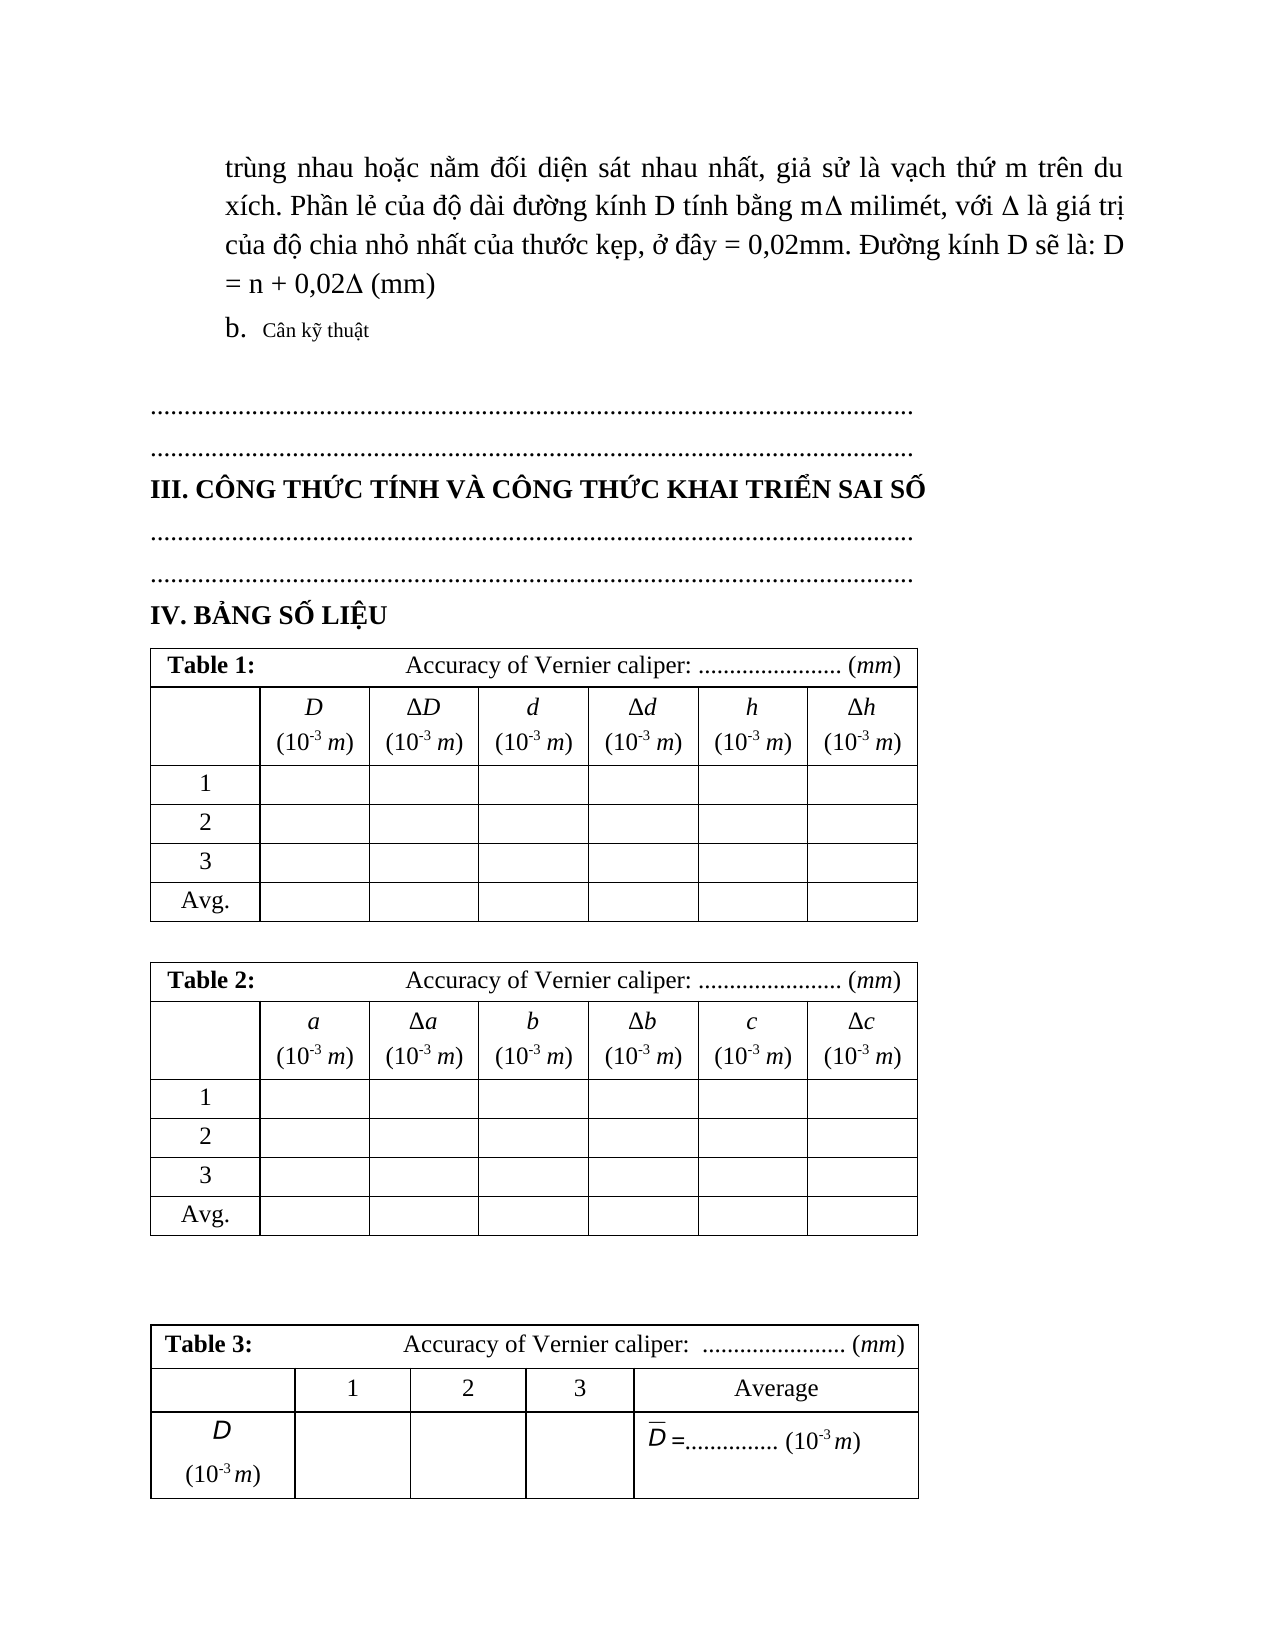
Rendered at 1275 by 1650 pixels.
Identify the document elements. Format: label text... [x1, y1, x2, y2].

table_cell [589, 883, 698, 921]
table_cell [370, 1158, 478, 1196]
table_header Table 1: Accuracy of Vernier caliper: ....................... (mm) [151, 649, 917, 686]
table_cell Δb (10-3 m) [589, 1002, 698, 1079]
table_cell [261, 844, 369, 882]
table_cell Δc (10-3 m) [808, 1002, 917, 1079]
table_cell =............... (10-3 m) [635, 1413, 918, 1497]
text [225, 150, 1125, 299]
list Cân kỹ thuật [225, 311, 1125, 344]
table_cell [589, 844, 698, 882]
table_header Table 3: Accuracy of Vernier caliper: ....................... (mm) [152, 1326, 918, 1367]
table_cell Avg. [151, 883, 259, 921]
table_cell [808, 766, 917, 804]
text III. CÔNG THỨC TÍNH VÀ CÔNG THỨC KHAI TRIỂN SAI SỐ [150, 473, 1125, 504]
table_cell [808, 1080, 917, 1118]
table_cell a (10-3 m) [261, 1002, 369, 1079]
table_cell [808, 844, 917, 882]
table_cell [589, 1158, 698, 1196]
table_cell [261, 883, 369, 921]
text ................................................................................................................. [150, 389, 1125, 420]
table_cell [479, 1080, 588, 1118]
table_cell (10-3 m) [152, 1413, 294, 1497]
table_cell [261, 805, 369, 843]
table_cell [479, 883, 588, 921]
table_cell 2 [151, 805, 259, 843]
table_cell [370, 766, 478, 804]
table_cell 3 [527, 1369, 633, 1411]
table_cell [808, 883, 917, 921]
table_cell h (10-3 m) [699, 688, 807, 765]
table_cell 3 [151, 844, 259, 882]
table_cell [261, 1197, 369, 1235]
table_cell [261, 1080, 369, 1118]
table_cell [808, 1158, 917, 1196]
table_cell [699, 1158, 807, 1196]
table_cell [261, 1158, 369, 1196]
table_cell [152, 1369, 294, 1411]
text IV. BẢNG SỐ LIỆU [150, 599, 1125, 630]
table_cell 1 [151, 766, 259, 804]
table_cell [699, 1119, 807, 1157]
table_cell [699, 883, 807, 921]
table_cell [479, 844, 588, 882]
table_cell [699, 844, 807, 882]
text ................................................................................................................. [150, 431, 1125, 462]
table_cell [479, 1158, 588, 1196]
table_cell b (10-3 m) [479, 1002, 588, 1079]
table_cell [370, 805, 478, 843]
table_cell 2 [151, 1119, 259, 1157]
table_cell [370, 1119, 478, 1157]
table_cell [808, 1197, 917, 1235]
table_cell [589, 1119, 698, 1157]
table_cell [589, 1080, 698, 1118]
table_cell [808, 1119, 917, 1157]
table_cell [261, 766, 369, 804]
table_cell D (10-3 m) [261, 688, 369, 765]
table_cell [151, 688, 259, 765]
table_cell ΔD (10-3 m) [370, 688, 478, 765]
table_cell [479, 1197, 588, 1235]
table_cell 3 [151, 1158, 259, 1196]
table_cell [479, 766, 588, 804]
picture [645, 1416, 671, 1450]
table_cell Average [635, 1369, 918, 1411]
table_cell d (10-3 m) [479, 688, 588, 765]
table_cell Δd (10-3 m) [589, 688, 698, 765]
table_cell [699, 805, 807, 843]
table_cell Avg. [151, 1197, 259, 1235]
table_cell [261, 1119, 369, 1157]
table_cell c (10-3 m) [699, 1002, 807, 1079]
table_cell Δa (10-3 m) [370, 1002, 478, 1079]
text ................................................................................................................. [150, 515, 1125, 546]
table_cell [589, 805, 698, 843]
table_cell 2 [411, 1369, 525, 1411]
table_cell 1 [296, 1369, 410, 1411]
table_cell [699, 1080, 807, 1118]
table_cell [589, 1197, 698, 1235]
table_cell [527, 1413, 633, 1497]
table_cell [479, 805, 588, 843]
table_cell [808, 805, 917, 843]
table_cell 1 [151, 1080, 259, 1118]
text ................................................................................................................. [150, 557, 1125, 588]
table_cell [296, 1413, 410, 1497]
table_cell [411, 1413, 525, 1497]
table_header Table 2: Accuracy of Vernier caliper: ....................... (mm) [151, 963, 917, 1001]
table_cell [589, 766, 698, 804]
table_cell Δh (10-3 m) [808, 688, 917, 765]
table_cell [479, 1119, 588, 1157]
table_cell [699, 766, 807, 804]
picture [210, 1416, 235, 1443]
table_cell [699, 1197, 807, 1235]
table_cell [151, 1002, 259, 1079]
table_cell [370, 844, 478, 882]
table_cell [370, 1080, 478, 1118]
table_cell [370, 883, 478, 921]
table_cell [370, 1197, 478, 1235]
